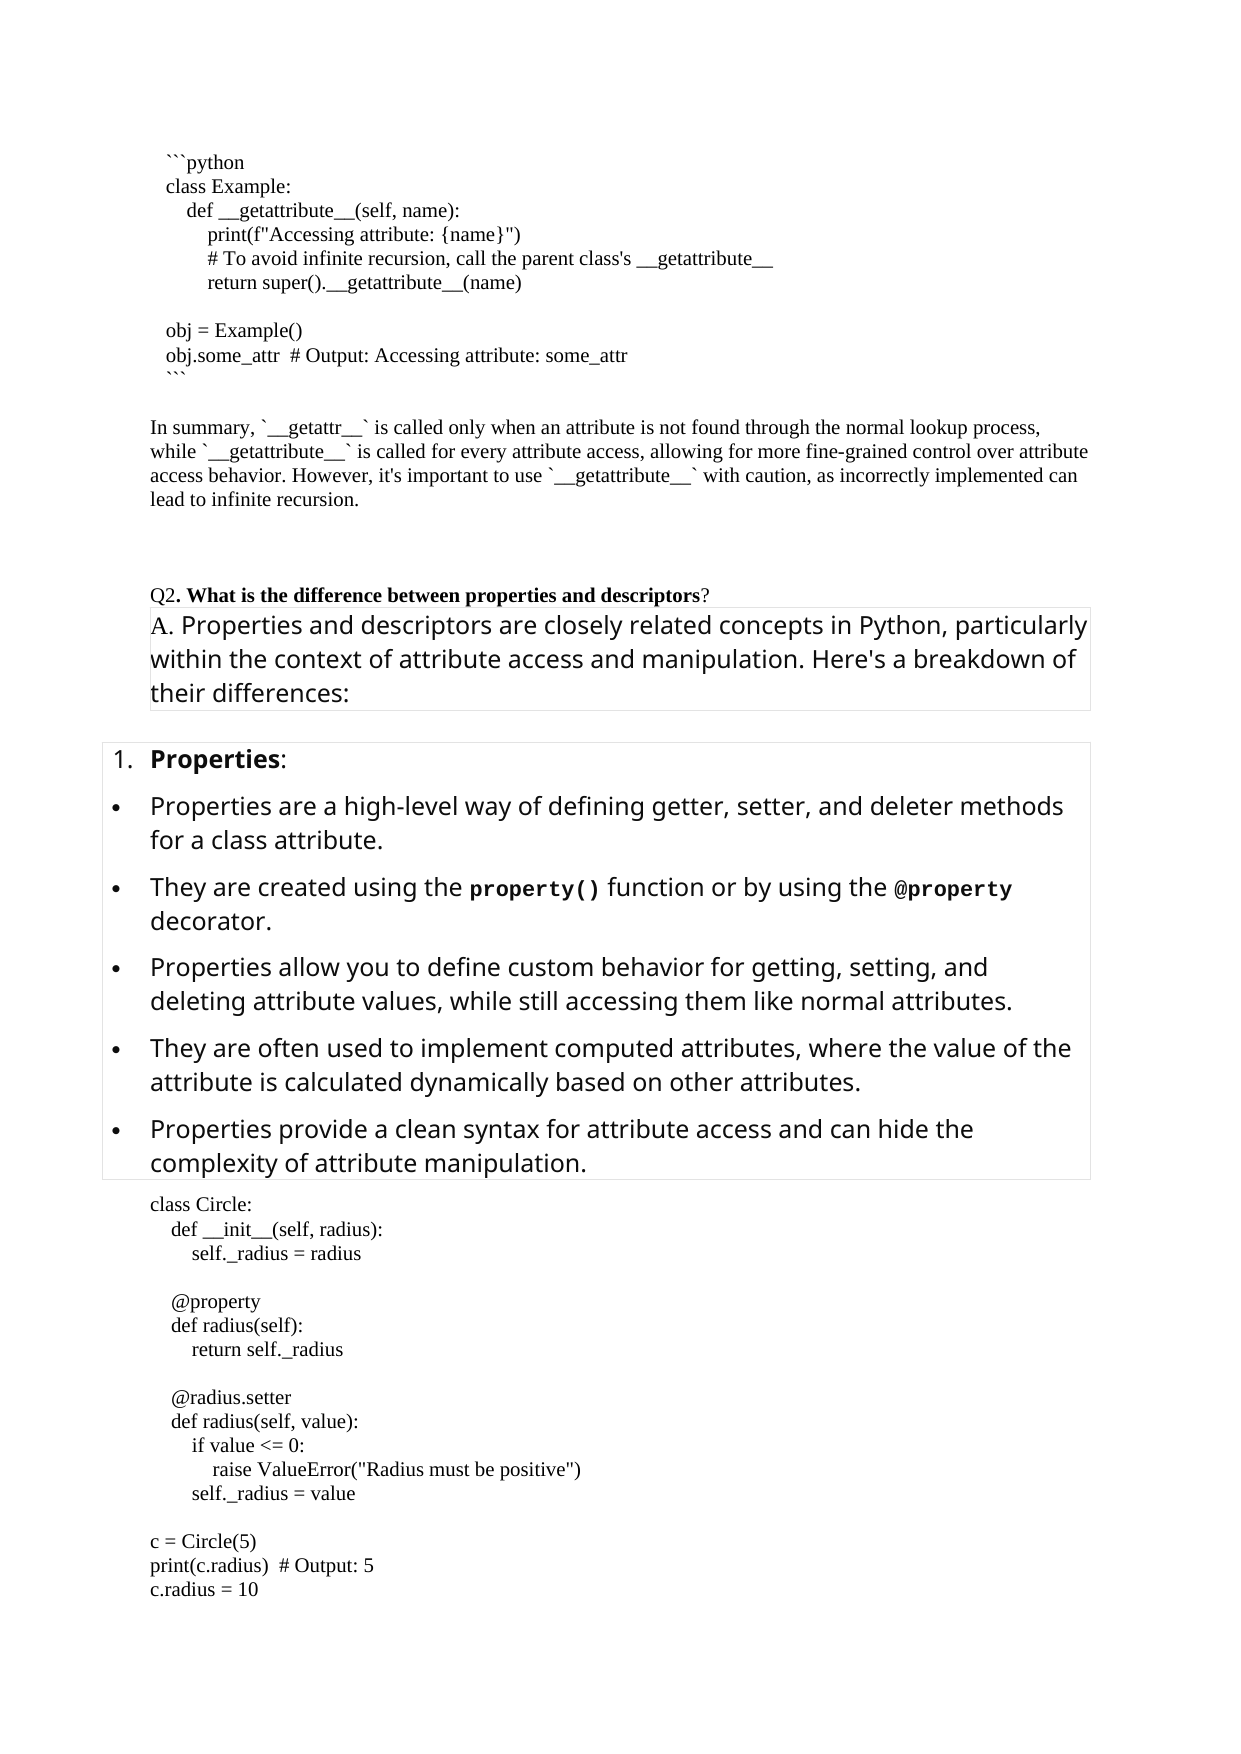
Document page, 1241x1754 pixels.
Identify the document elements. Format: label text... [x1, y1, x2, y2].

list Properties allow you to define custom behavior for getting, setting, and deleting attribute values, while still accessing them like normal attributes. [103, 949, 1090, 1018]
list They are often used to implement computed attributes, where the value of the attribute is calculated dynamically based on other attributes. [103, 1030, 1090, 1099]
text c.radius = 10 [150, 1577, 1090, 1601]
list They are created using the property() function or by using the @property decorator. [103, 869, 1090, 937]
text return self._radius [150, 1337, 1090, 1361]
text A. Properties and descriptors are closely related concepts in Python, particularly within the context of attribute access and manipulation. Here's a breakdown of their differences: [151, 608, 1090, 710]
text print(f"Accessing attribute: {name}") [150, 222, 1090, 246]
text class Circle: [150, 1192, 1090, 1216]
text obj.some_attr # Output: Accessing attribute: some_attr [150, 342, 1090, 367]
text def __getattribute__(self, name): [150, 198, 1090, 222]
text ``` [150, 367, 1090, 391]
text print(c.radius) # Output: 5 [150, 1553, 1090, 1577]
text self._radius = value [150, 1481, 1090, 1505]
text ```python [150, 150, 1090, 174]
text raise ValueError("Radius must be positive") [150, 1457, 1090, 1481]
text return super().__getattribute__(name) [150, 270, 1090, 294]
text In summary, `__getattr__` is called only when an attribute is not found through the normal lookup process, while `__getattribute__` is called for every attribute access, allowing for more fine-grained control over attribute access behavior. However, it's important to use `__getattribute__` with caution, as incorrectly implemented can lead to infinite recursion. [150, 415, 1090, 511]
text @property [150, 1289, 1090, 1313]
list Properties: [103, 743, 1090, 776]
text def radius(self, value): [150, 1409, 1090, 1433]
list Properties are a high-level way of defining getter, setter, and deleter methods for a class attribute. [103, 788, 1090, 857]
text Q2. What is the difference between properties and descriptors? [150, 583, 1090, 607]
text self._radius = radius [150, 1241, 1090, 1264]
text class Example: [150, 174, 1090, 198]
list Properties provide a clean syntax for attribute access and can hide the complexity of attribute manipulation. [103, 1111, 1090, 1179]
text if value <= 0: [150, 1433, 1090, 1457]
text def radius(self): [150, 1313, 1090, 1337]
text c = Circle(5) [150, 1529, 1090, 1553]
text obj = Example() [150, 318, 1090, 342]
text @radius.setter [150, 1385, 1090, 1409]
text def __init__(self, radius): [150, 1216, 1090, 1241]
text # To avoid infinite recursion, call the parent class's __getattribute__ [150, 246, 1090, 270]
